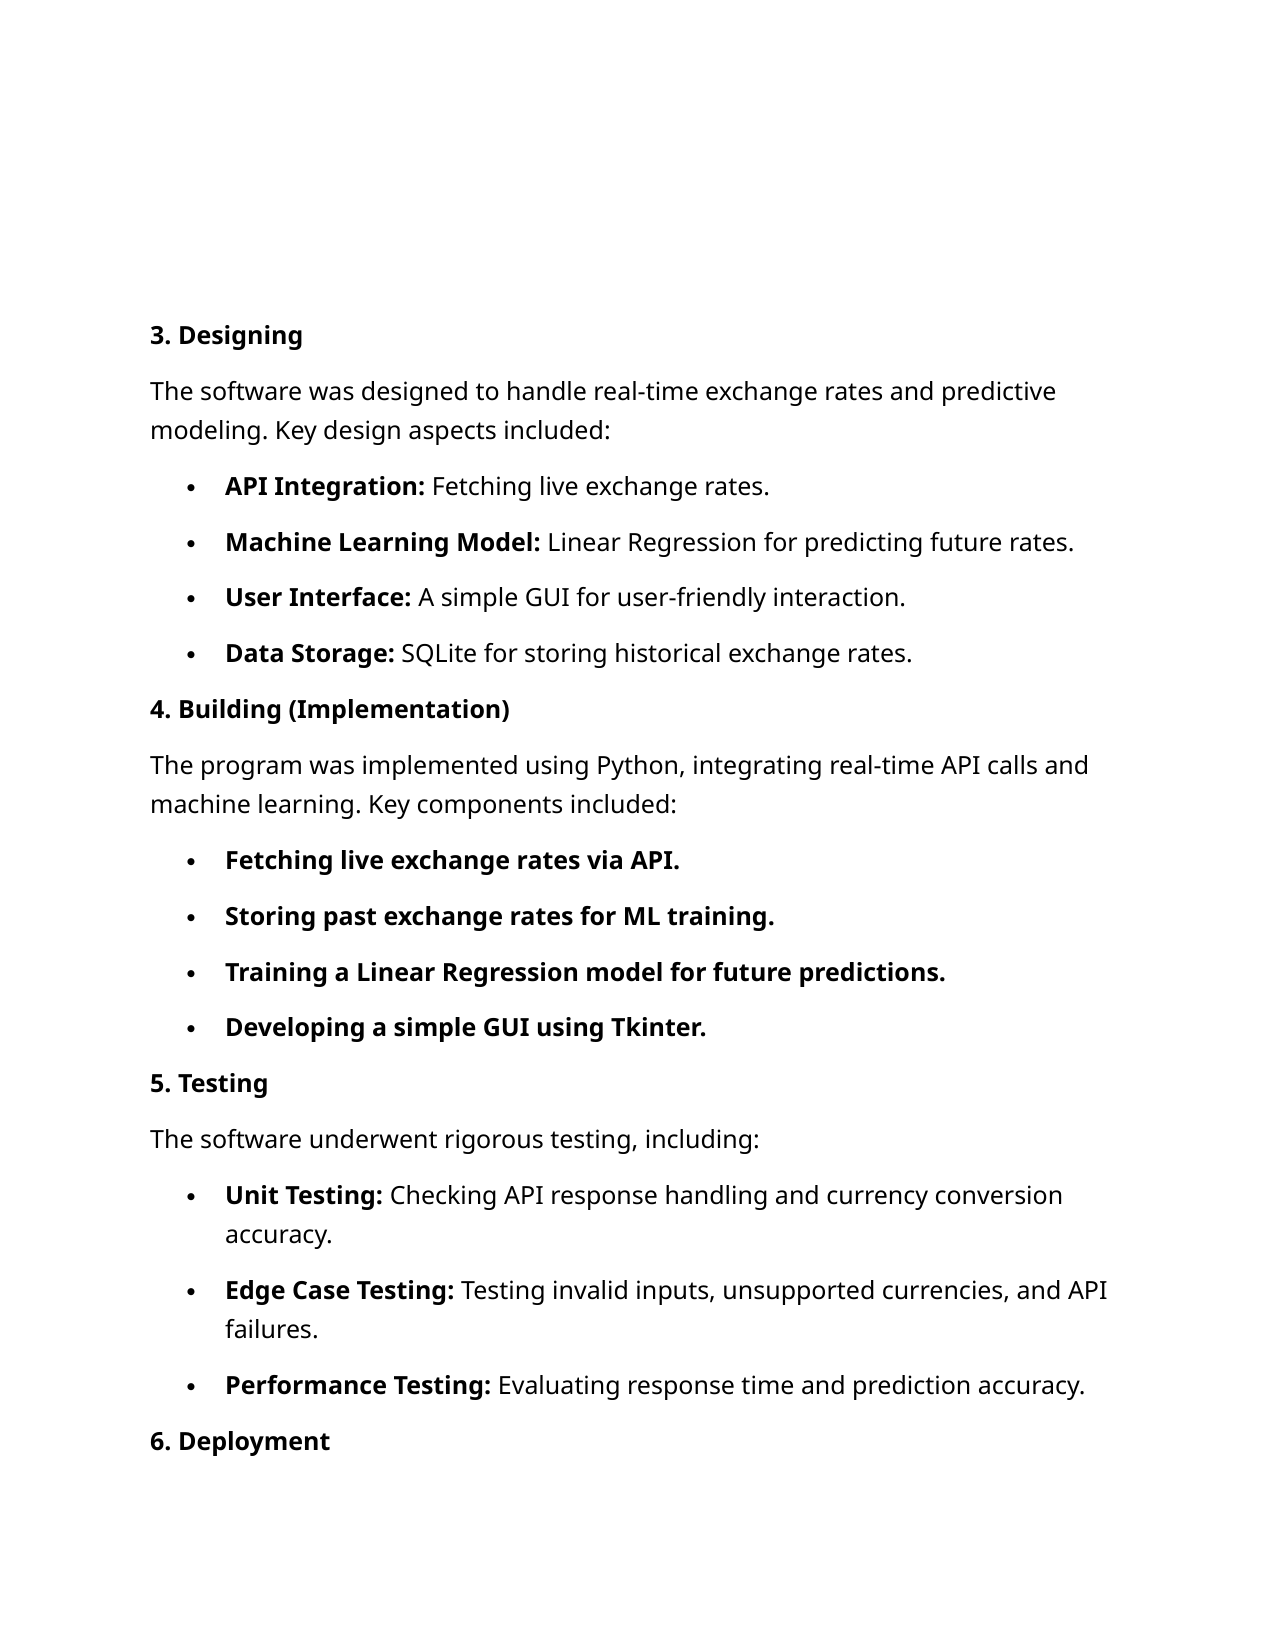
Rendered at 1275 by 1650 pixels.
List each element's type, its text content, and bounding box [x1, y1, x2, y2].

text The software was designed to handle real-time exchange rates and predictive modeling. Key design aspects included: [150, 373, 1125, 447]
text 5. Testing [150, 1066, 1125, 1100]
list Developing a simple GUI using Tkinter. [187, 1010, 1125, 1044]
text The program was implemented using Python, integrating real-time API calls and machine learning. Key components included: [150, 747, 1125, 821]
list Performance Testing: Evaluating response time and prediction accuracy. [187, 1367, 1125, 1402]
list Training a Linear Regression model for future predictions. [187, 954, 1125, 988]
list Edge Case Testing: Testing invalid inputs, unsupported currencies, and API failures. [187, 1272, 1125, 1346]
list Data Storage: SQLite for storing historical exchange rates. [187, 636, 1125, 670]
list Fetching live exchange rates via API. [187, 842, 1125, 877]
list User Interface: A simple GUI for user-friendly interaction. [187, 580, 1125, 614]
text The software underwent rigorous testing, including: [150, 1122, 1125, 1156]
list API Integration: Fetching live exchange rates. [187, 468, 1125, 502]
list Storing past exchange rates for ML training. [187, 898, 1125, 932]
text 6. Deployment [150, 1423, 1125, 1457]
list Machine Learning Model: Linear Regression for predicting future rates. [187, 524, 1125, 558]
text 4. Building (Implementation) [150, 692, 1125, 726]
text 3. Designing [150, 317, 1125, 352]
list Unit Testing: Checking API response handling and currency conversion accuracy. [187, 1177, 1125, 1251]
